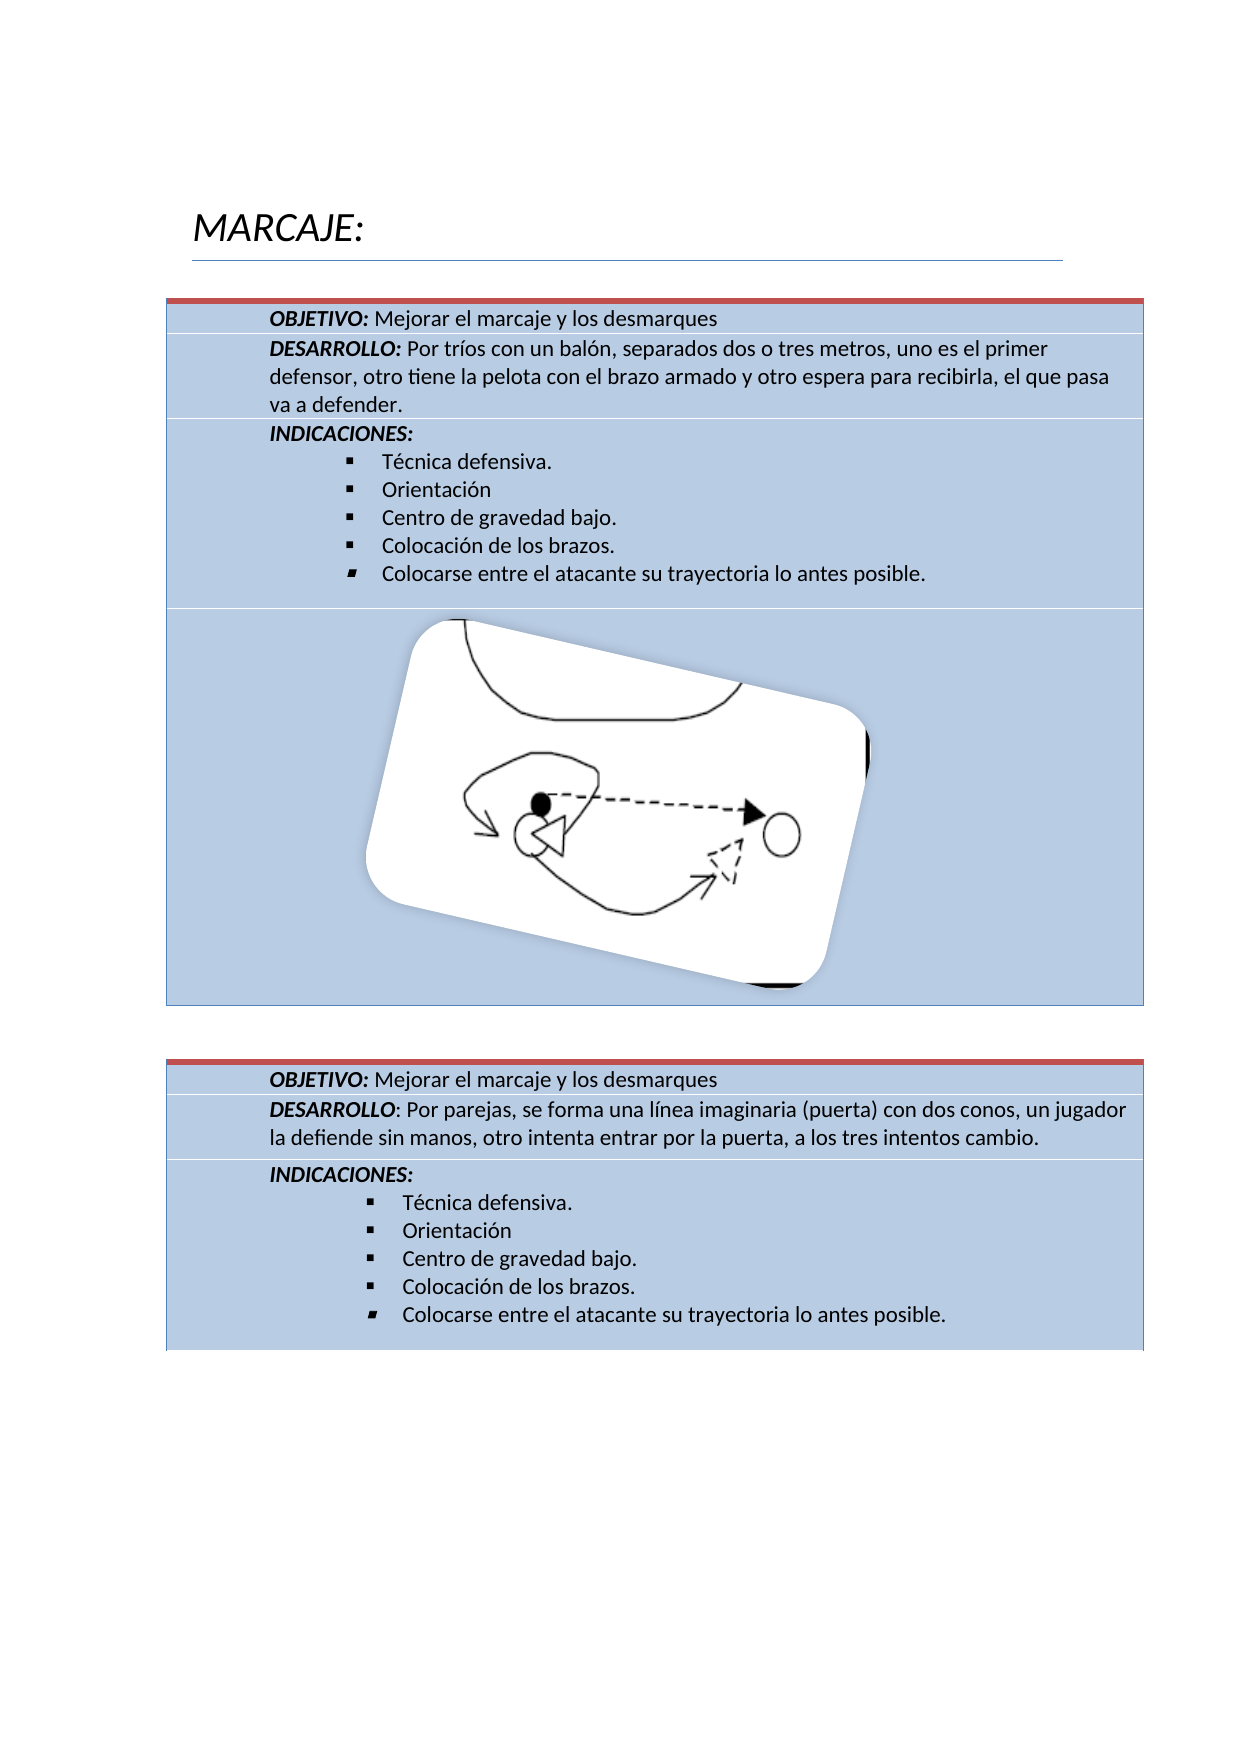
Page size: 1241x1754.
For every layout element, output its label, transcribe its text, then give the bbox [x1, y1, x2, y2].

table_cell [167, 609, 1143, 1005]
picture [365, 618, 872, 990]
table_cell INDICACIONES: Técnica defensiva. Orientación Centro de gravedad bajo. Colocación de los brazos. Colocarse entre el atacante su trayectoria lo antes posible. [167, 419, 1143, 608]
table_cell INDICACIONES: Técnica defensiva. Orientación Centro de gravedad bajo. Colocación de los brazos. Colocarse entre el atacante su trayectoria lo antes posible. [167, 1160, 1143, 1350]
table_header OBJETIVO: Mejorar el marcaje y los desmarques [167, 1065, 1143, 1094]
table_header OBJETIVO: Mejorar el marcaje y los desmarques [167, 304, 1143, 333]
subtitle MARCAJE: [192, 201, 1063, 260]
table_cell DESARROLLO: Por parejas, se forma una línea imaginaria (puerta) con dos conos, un jugador la defiende sin manos, otro intenta entrar por la puerta, a los tres intentos cambio. [167, 1095, 1143, 1159]
table_cell DESARROLLO: Por tríos con un balón, separados dos o tres metros, uno es el primer defensor, otro tiene la pelota con el brazo armado y otro espera para recibirla, el que pasa va a defender. [167, 334, 1143, 418]
